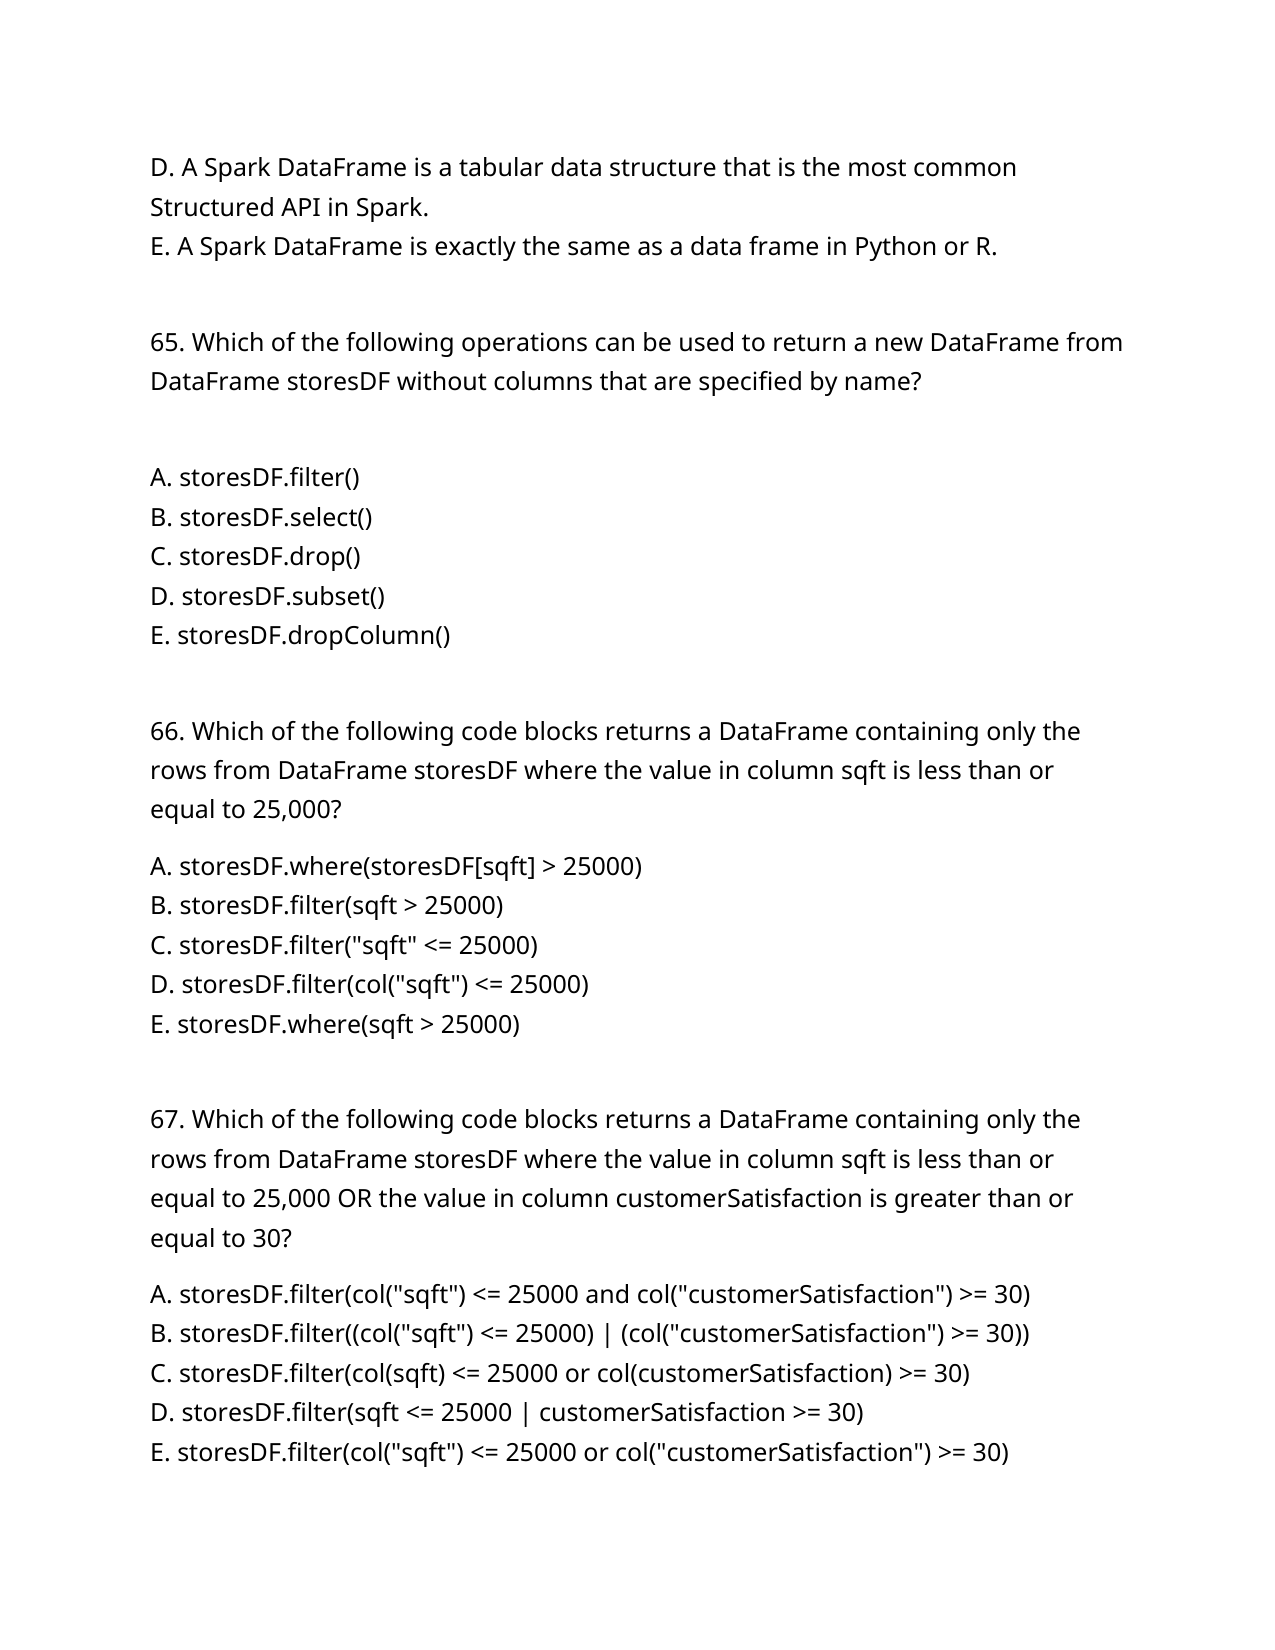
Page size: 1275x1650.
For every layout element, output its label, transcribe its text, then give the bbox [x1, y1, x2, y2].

text D. storesDF.filter(sqft <= 25000 | customerSatisfaction >= 30) [150, 1395, 1125, 1429]
text 65. Which of the following operations can be used to return a new DataFrame from DataFrame storesDF without columns that are specified by name? [150, 324, 1125, 398]
text D. storesDF.subset() [150, 578, 1125, 612]
text B. storesDF.select() [150, 499, 1125, 533]
text B. storesDF.filter((col("sqft") <= 25000) | (col("customerSatisfaction") >= 30)) [150, 1316, 1125, 1350]
text A. storesDF.filter(col("sqft") <= 25000 and col("customerSatisfaction") >= 30) [150, 1276, 1125, 1311]
text E. storesDF.filter(col("sqft") <= 25000 or col("customerSatisfaction") >= 30) [150, 1434, 1125, 1468]
text E. storesDF.dropColumn() [150, 618, 1125, 652]
text C. storesDF.filter(col(sqft) <= 25000 or col(customerSatisfaction) >= 30) [150, 1355, 1125, 1389]
text D. A Spark DataFrame is a tabular data structure that is the most common Structured API in Spark. [150, 150, 1125, 223]
text 67. Which of the following code blocks returns a DataFrame containing only the rows from DataFrame storesDF where the value in column sqft is less than or equal to 25,000 OR the value in column customerSatisfaction is greater than or equal to 30? [150, 1102, 1125, 1254]
text B. storesDF.filter(sqft > 25000) [150, 888, 1125, 922]
text E. storesDF.where(sqft > 25000) [150, 1006, 1125, 1040]
text A. storesDF.where(storesDF[sqft] > 25000) [150, 848, 1125, 882]
text C. storesDF.filter("sqft" <= 25000) [150, 927, 1125, 961]
text D. storesDF.filter(col("sqft") <= 25000) [150, 967, 1125, 1001]
text 66. Which of the following code blocks returns a DataFrame containing only the rows from DataFrame storesDF where the value in column sqft is less than or equal to 25,000? [150, 713, 1125, 826]
text C. storesDF.drop() [150, 539, 1125, 573]
text E. A Spark DataFrame is exactly the same as a data frame in Python or R. [150, 229, 1125, 263]
text A. storesDF.filter() [150, 460, 1125, 494]
